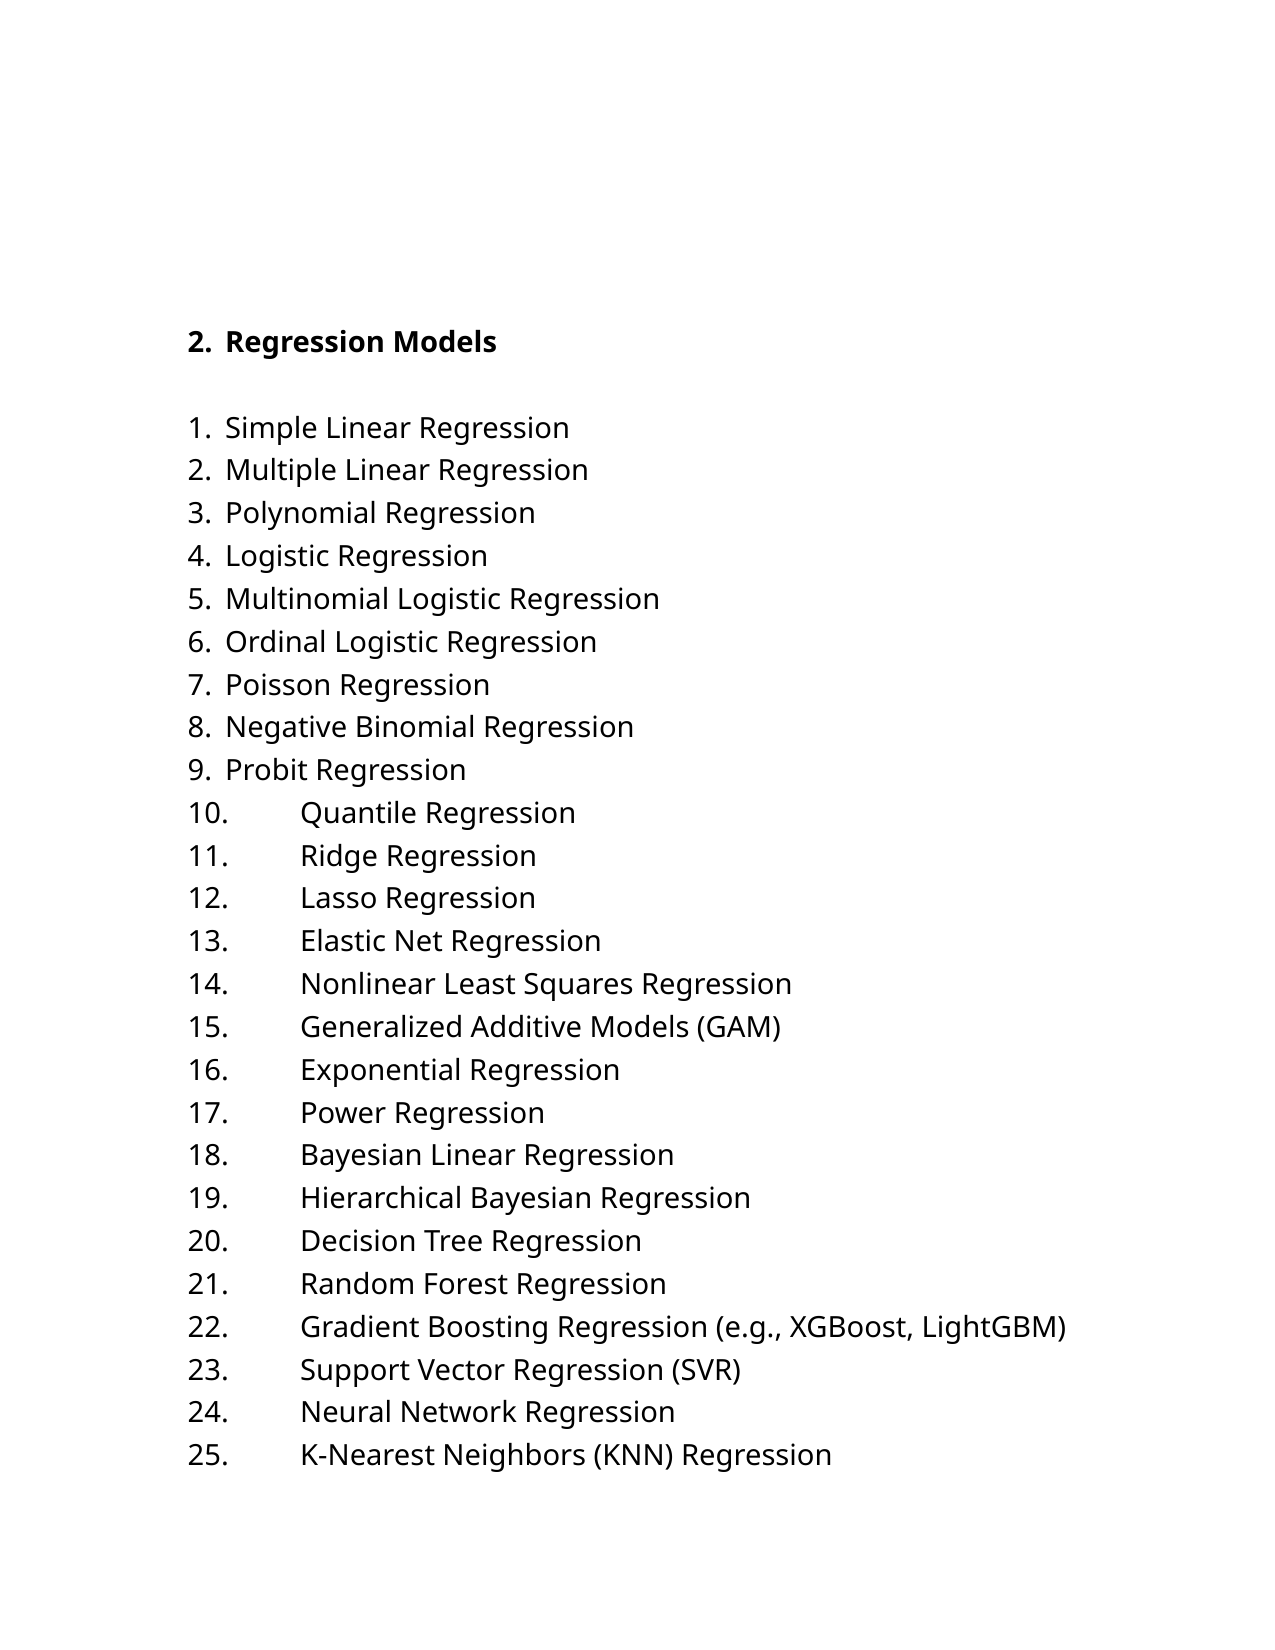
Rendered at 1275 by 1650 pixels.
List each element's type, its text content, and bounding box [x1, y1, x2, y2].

list Quantile Regression [187, 792, 1125, 832]
list Lasso Regression [187, 878, 1125, 917]
list Logistic Regression [187, 535, 1125, 575]
list Multinomial Logistic Regression [187, 578, 1125, 618]
list Neural Network Regression [187, 1392, 1125, 1431]
list Polynomial Regression [187, 492, 1125, 532]
list Ordinal Logistic Regression [187, 621, 1125, 661]
list Ridge Regression [187, 835, 1125, 875]
list Elastic Net Regression [187, 921, 1125, 960]
list Generalized Additive Models (GAM) [187, 1006, 1125, 1046]
list Exponential Regression [187, 1049, 1125, 1089]
list Decision Tree Regression [187, 1220, 1125, 1260]
list Hierarchical Bayesian Regression [187, 1177, 1125, 1217]
list Regression Models [187, 321, 1125, 361]
list Negative Binomial Regression [187, 707, 1125, 746]
list Probit Regression [187, 749, 1125, 789]
list Support Vector Regression (SVR) [187, 1349, 1125, 1388]
list Simple Linear Regression [187, 407, 1125, 447]
list Bayesian Linear Regression [187, 1135, 1125, 1174]
list Multiple Linear Regression [187, 450, 1125, 489]
list Nonlinear Least Squares Regression [187, 963, 1125, 1003]
list Power Regression [187, 1092, 1125, 1132]
list Poisson Regression [187, 664, 1125, 703]
list Random Forest Regression [187, 1263, 1125, 1303]
list Gradient Boosting Regression (e.g., XGBoost, LightGBM) [187, 1306, 1125, 1346]
list K-Nearest Neighbors (KNN) Regression [187, 1434, 1125, 1474]
